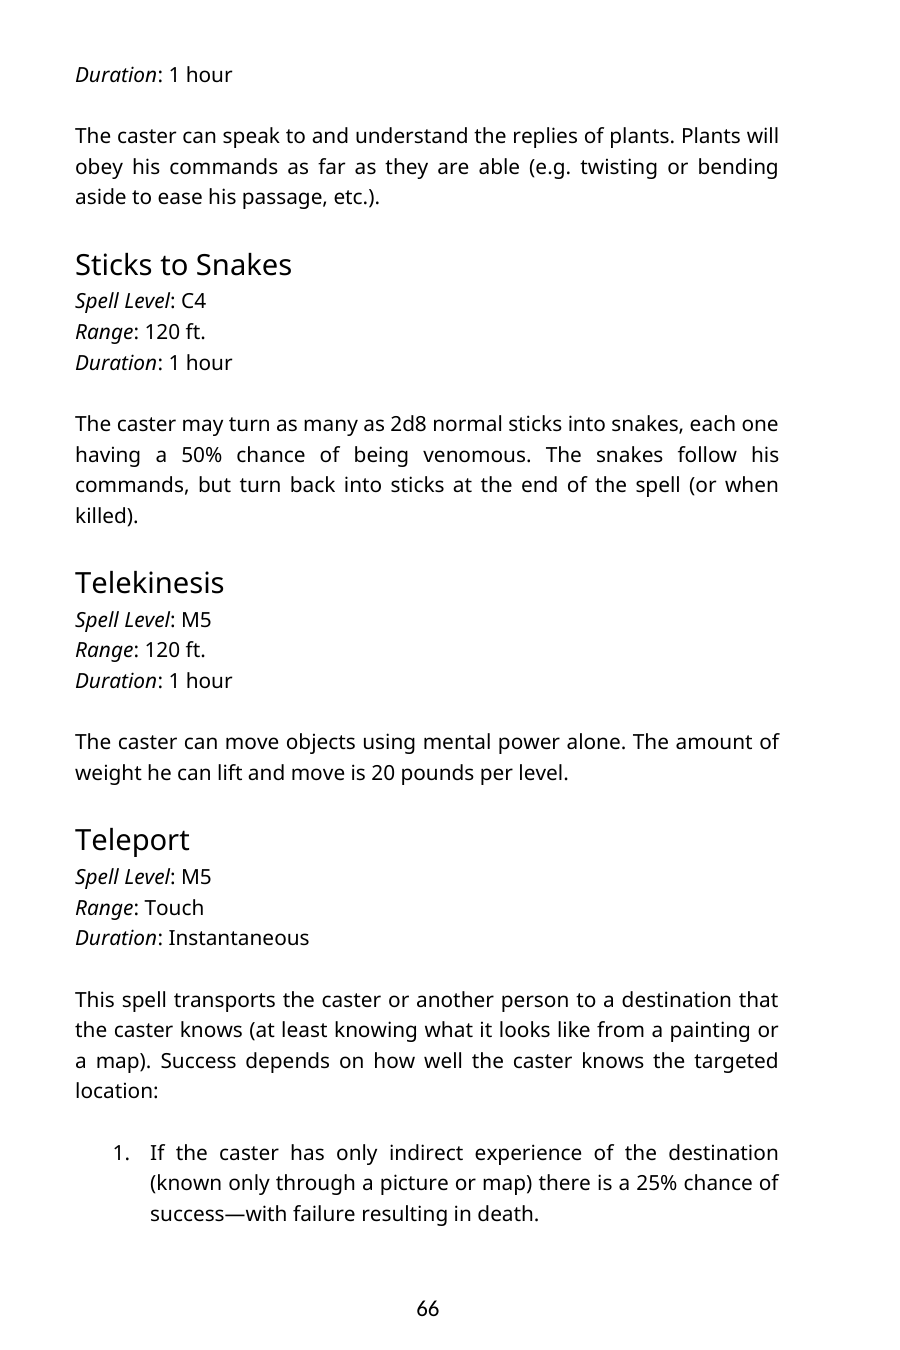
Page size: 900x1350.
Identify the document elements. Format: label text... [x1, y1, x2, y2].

text Range: 120 ft. [75, 317, 780, 346]
text The caster can speak to and understand the replies of plants. Plants will obey his commands as far as they are able (e.g. twisting or bending aside to ease his passage, etc.). [75, 121, 780, 211]
text Telekinesis [75, 562, 780, 602]
text Range: Touch [75, 893, 780, 921]
text Spell Level: C4 [75, 287, 780, 315]
text Duration: 1 hour [75, 666, 780, 695]
list If the caster has only indirect experience of the destination (known only through a picture or map) there is a 25% chance of success—with failure resulting in death. [112, 1138, 780, 1227]
text Duration: 1 hour [75, 348, 780, 376]
text Duration: Instantaneous [75, 923, 780, 952]
text This spell transports the caster or another person to a destination that the caster knows (at least knowing what it looks like from a painting or a map). Success depends on how well the caster knows the targeted location: [75, 985, 780, 1105]
text Duration: 1 hour [75, 60, 780, 88]
text Spell Level: M5 [75, 605, 780, 633]
text Sticks to Snakes [75, 244, 780, 283]
text Teleport [75, 819, 780, 859]
text The caster can move objects using mental power alone. The amount of weight he can lift and move is 20 pounds per level. [75, 727, 780, 787]
text Range: 120 ft. [75, 636, 780, 664]
text Spell Level: M5 [75, 862, 780, 891]
text The caster may turn as many as 2d8 normal sticks into snakes, each one having a 50% chance of being venomous. The snakes follow his commands, but turn back into sticks at the end of the spell (or when killed). [75, 409, 780, 529]
